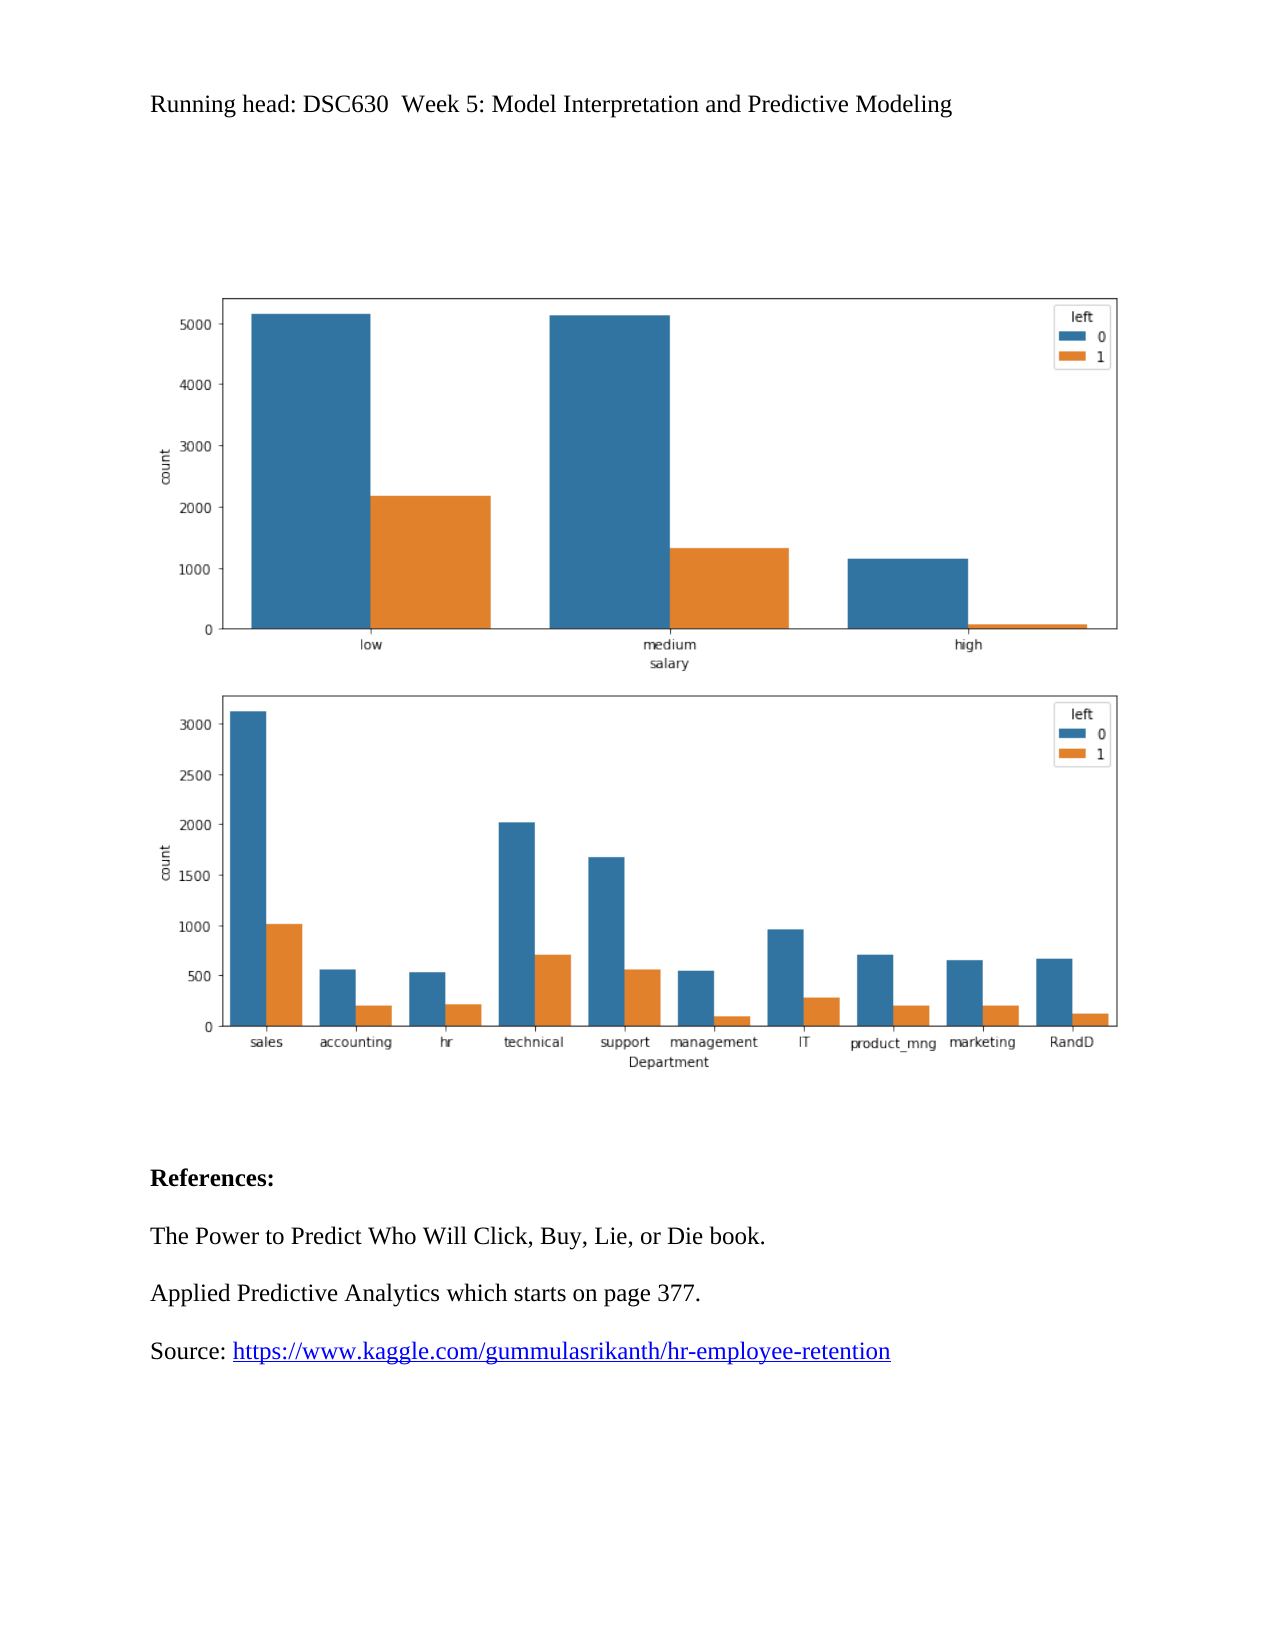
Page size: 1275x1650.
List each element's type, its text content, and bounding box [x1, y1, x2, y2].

text References: [150, 1163, 1125, 1192]
text Applied Predictive Analytics which starts on page 377. [150, 1278, 1125, 1307]
text The Power to Predict Who Will Click, Buy, Lie, or Die book. [150, 1221, 1125, 1250]
text Source: https://www.kaggle.com/gummulasrikanth/hr-employee-retention [150, 1336, 1125, 1365]
picture [150, 290, 1125, 1078]
